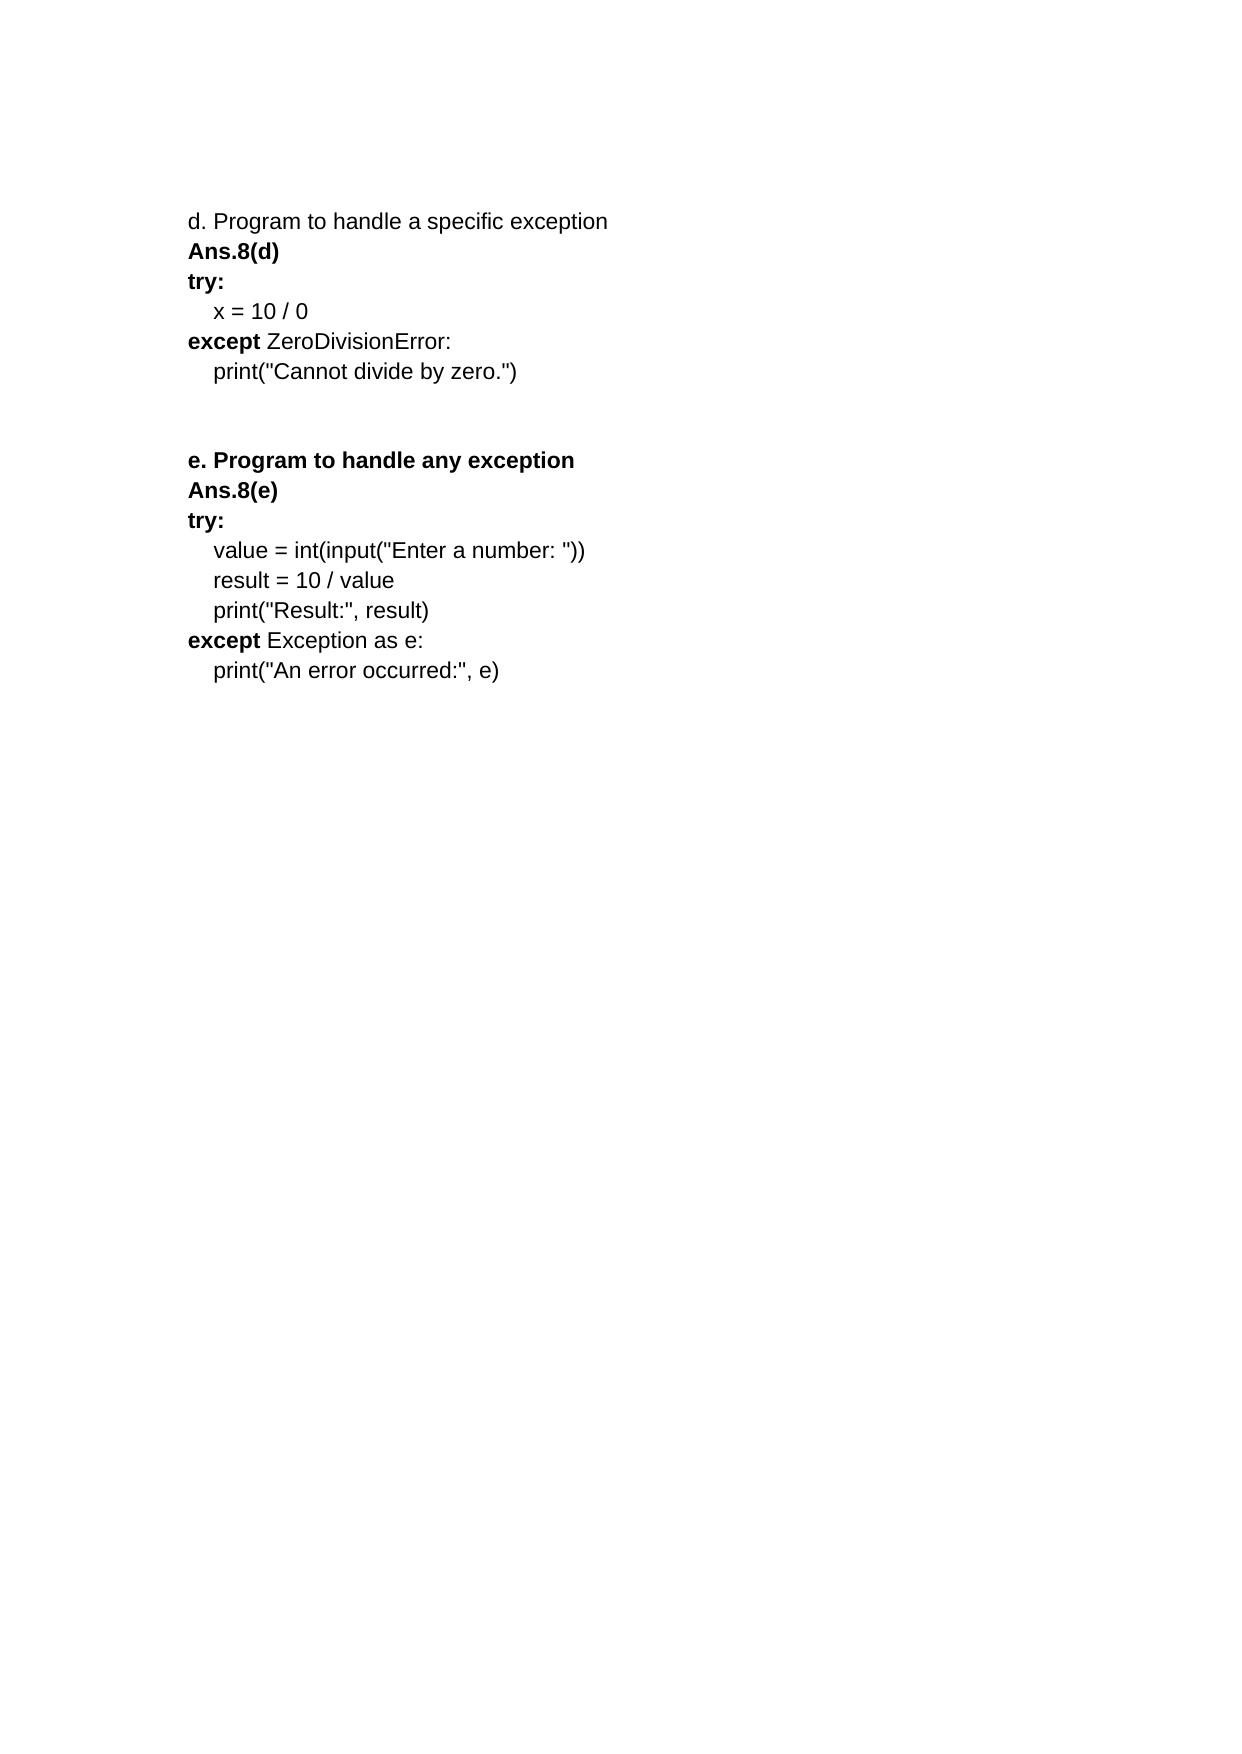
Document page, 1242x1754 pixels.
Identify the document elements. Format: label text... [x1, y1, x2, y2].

text Ans.8(e) [188, 477, 1093, 504]
text try: [188, 268, 1093, 294]
text x = 10 / 0 [188, 298, 1093, 324]
text print("Cannot divide by zero.") [188, 358, 1093, 384]
text print("Result:", result) [188, 597, 1093, 623]
text result = 10 / value [188, 567, 1093, 593]
text except ZeroDivisionError: [188, 328, 1093, 354]
text value = int(input("Enter a number: ")) [188, 537, 1093, 563]
text print("An error occurred:", e) [188, 657, 1093, 683]
text except Exception as e: [188, 627, 1093, 653]
text try: [188, 507, 1093, 534]
text d. Program to handle a specific exception [188, 208, 1093, 235]
text Ans.8(d) [188, 238, 1093, 264]
text e. Program to handle any exception [188, 447, 1093, 474]
